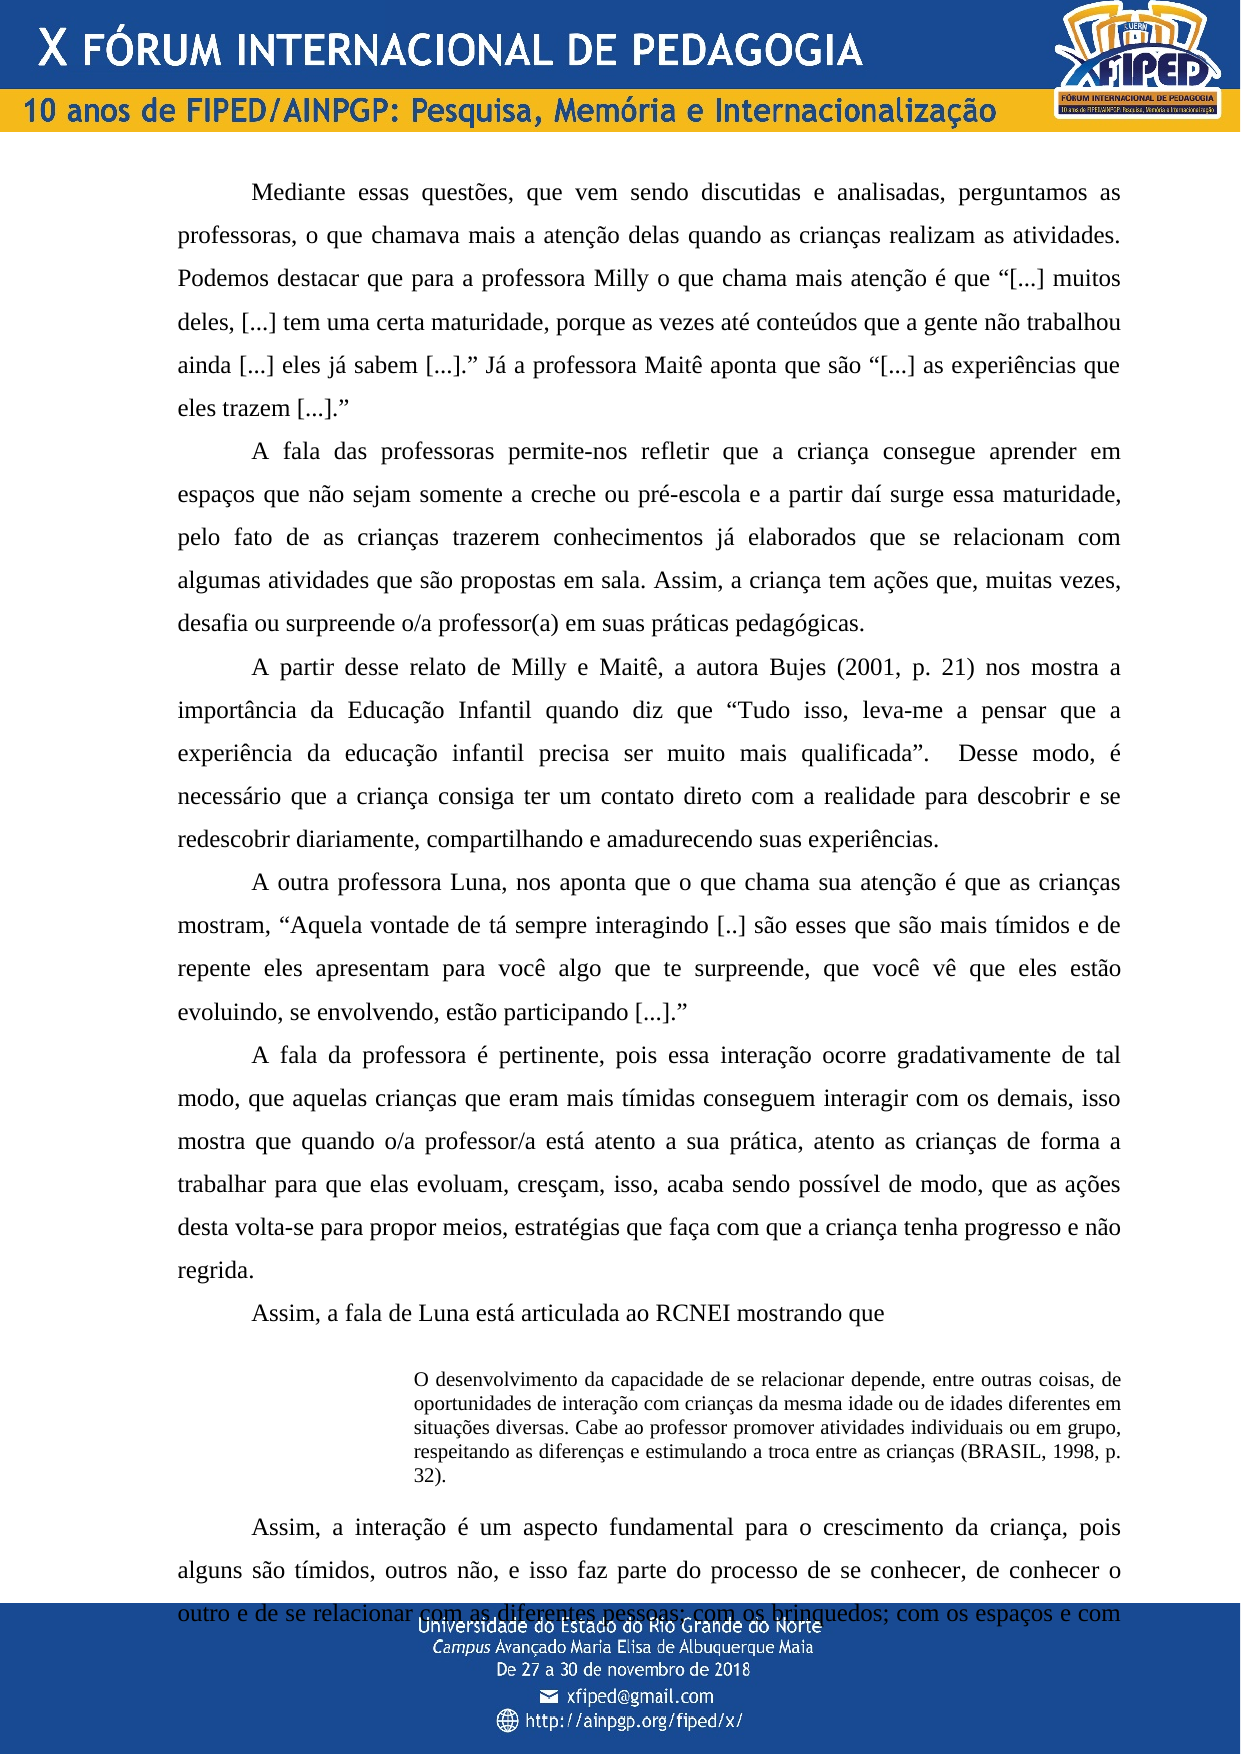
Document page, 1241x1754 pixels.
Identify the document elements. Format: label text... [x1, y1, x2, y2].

picture [0, 0, 1241, 132]
text A outra professora Luna, nos aponta que o que chama sua atenção é que as crianças mostram, “Aquela vontade de tá sempre interagindo [..] são esses que são mais tímidos e de repente eles apresentam para você algo que te surpreende, que você vê que eles estão evoluindo, se envolvendo, estão participando [...].” [177, 867, 1122, 1025]
picture [0, 1603, 1241, 1754]
text Assim, a fala de Luna está articulada ao RCNEI mostrando que [177, 1298, 1122, 1327]
text A fala das professoras permite-nos refletir que a criança consegue aprender em espaços que não sejam somente a creche ou pré-escola e a partir daí surge essa maturidade, pelo fato de as crianças trazerem conhecimentos já elaborados que se relacionam com algumas atividades que são propostas em sala. Assim, a criança tem ações que, muitas vezes, desafia ou surpreende o/a professor(a) em suas práticas pedagógicas. [177, 436, 1122, 637]
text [177, 1512, 1122, 1627]
text A fala da professora é pertinente, pois essa interação ocorre gradativamente de tal modo, que aquelas crianças que eram mais tímidas conseguem interagir com os demais, isso mostra que quando o/a professor/a está atento a sua prática, atento as crianças de forma a trabalhar para que elas evoluam, cresçam, isso, acaba sendo possível de modo, que as ações desta volta-se para propor meios, estratégias que faça com que a criança tenha progresso e não regrida. [177, 1040, 1122, 1284]
text O desenvolvimento da capacidade de se relacionar depende, entre outras coisas, de oportunidades de interação com crianças da mesma idade ou de idades diferentes em situações diversas. Cabe ao professor promover atividades individuais ou em grupo, respeitando as diferenças e estimulando a troca entre as crianças (BRASIL, 1998, p. 32). [413, 1367, 1122, 1487]
text A partir desse relato de Milly e Maitê, a autora Bujes (2001, p. 21) nos mostra a importância da Educação Infantil quando diz que “Tudo isso, leva-me a pensar que a experiência da educação infantil precisa ser muito mais qualificada”. Desse modo, é necessário que a criança consiga ter um contato direto com a realidade para descobrir e se redescobrir diariamente, compartilhando e amadurecendo suas experiências. [177, 652, 1122, 853]
text Mediante essas questões, que vem sendo discutidas e analisadas, perguntamos as professoras, o que chamava mais a atenção delas quando as crianças realizam as atividades. Podemos destacar que para a professora Milly o que chama mais atenção é que “[...] muitos deles, [...] tem uma certa maturidade, porque as vezes até conteúdos que a gente não trabalhou ainda [...] eles já sabem [...].” Já a professora Maitê aponta que são “[...] as experiências que eles trazem [...].” [177, 177, 1122, 422]
